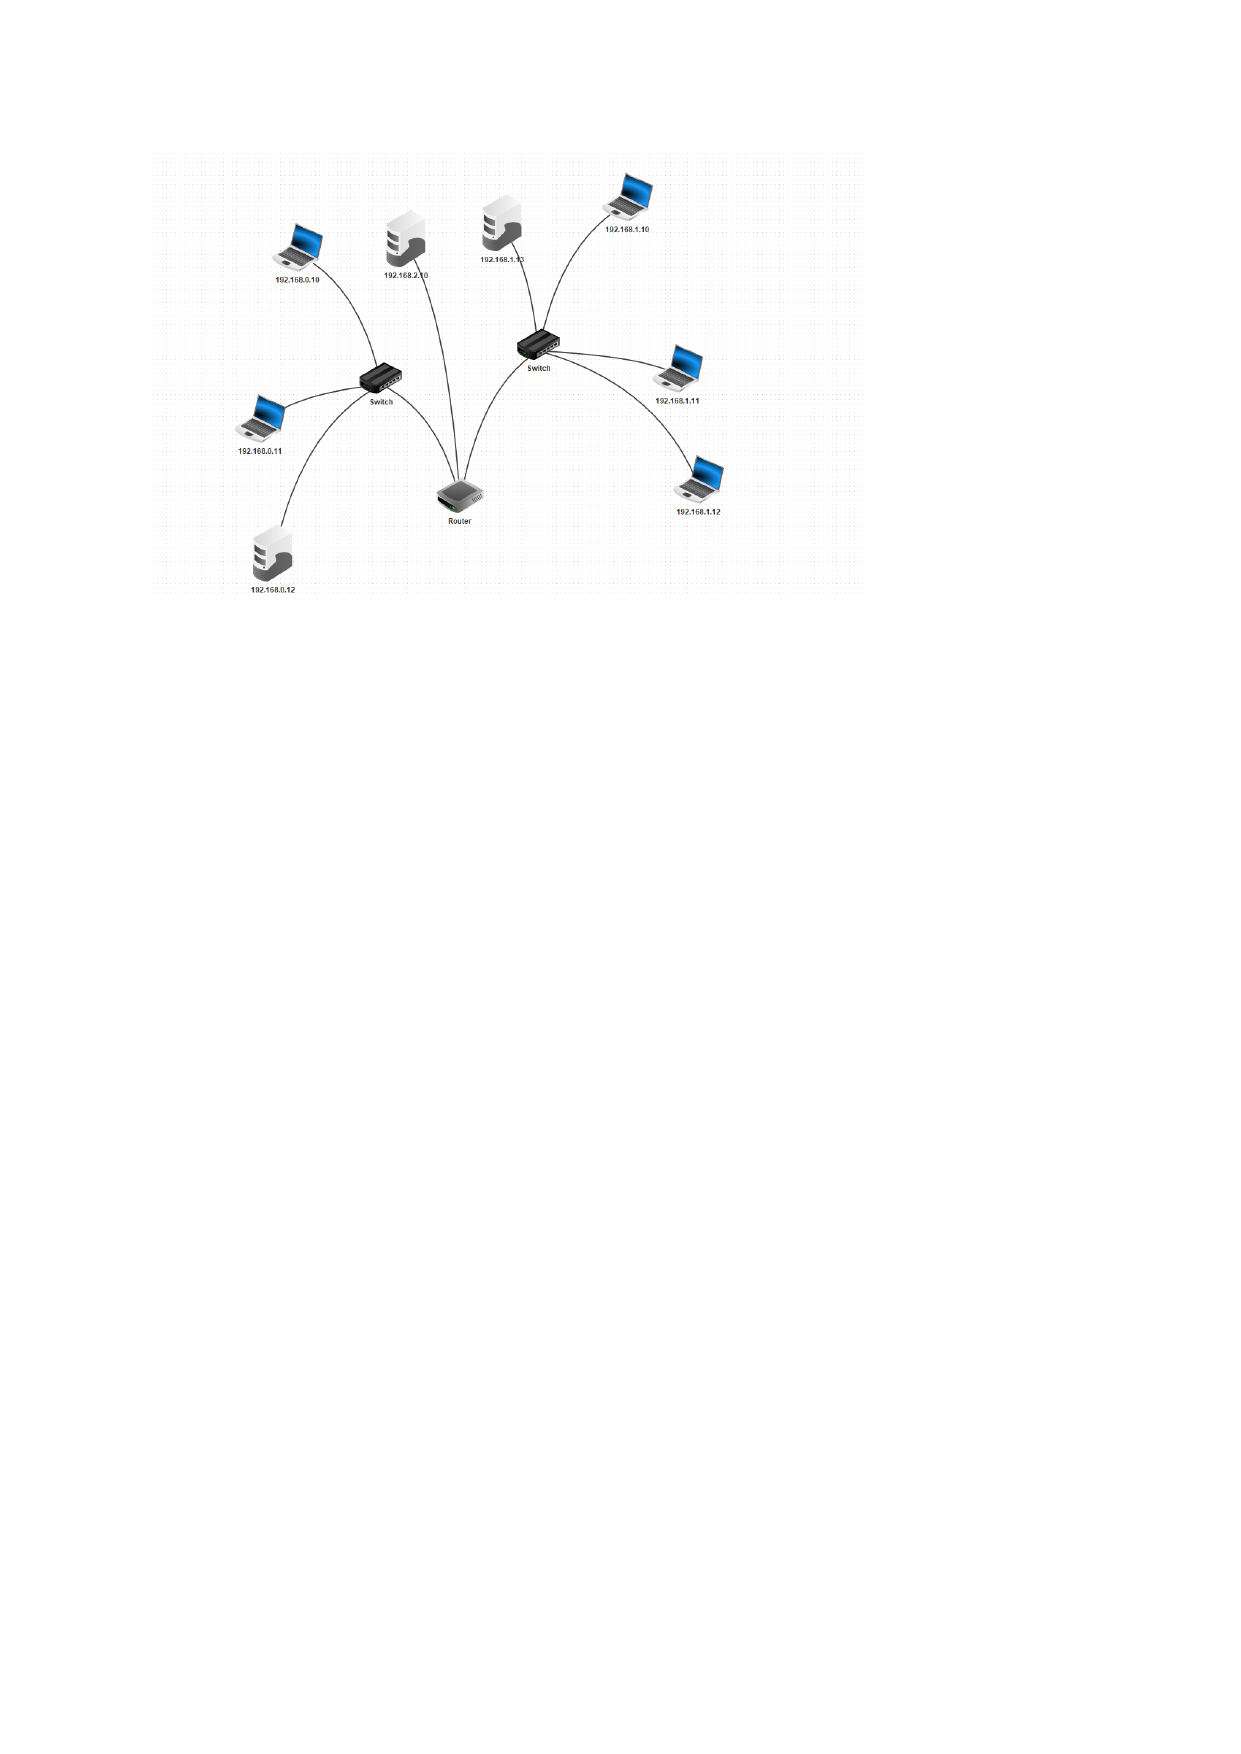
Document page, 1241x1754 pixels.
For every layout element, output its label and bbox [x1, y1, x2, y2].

picture [150, 150, 866, 594]
